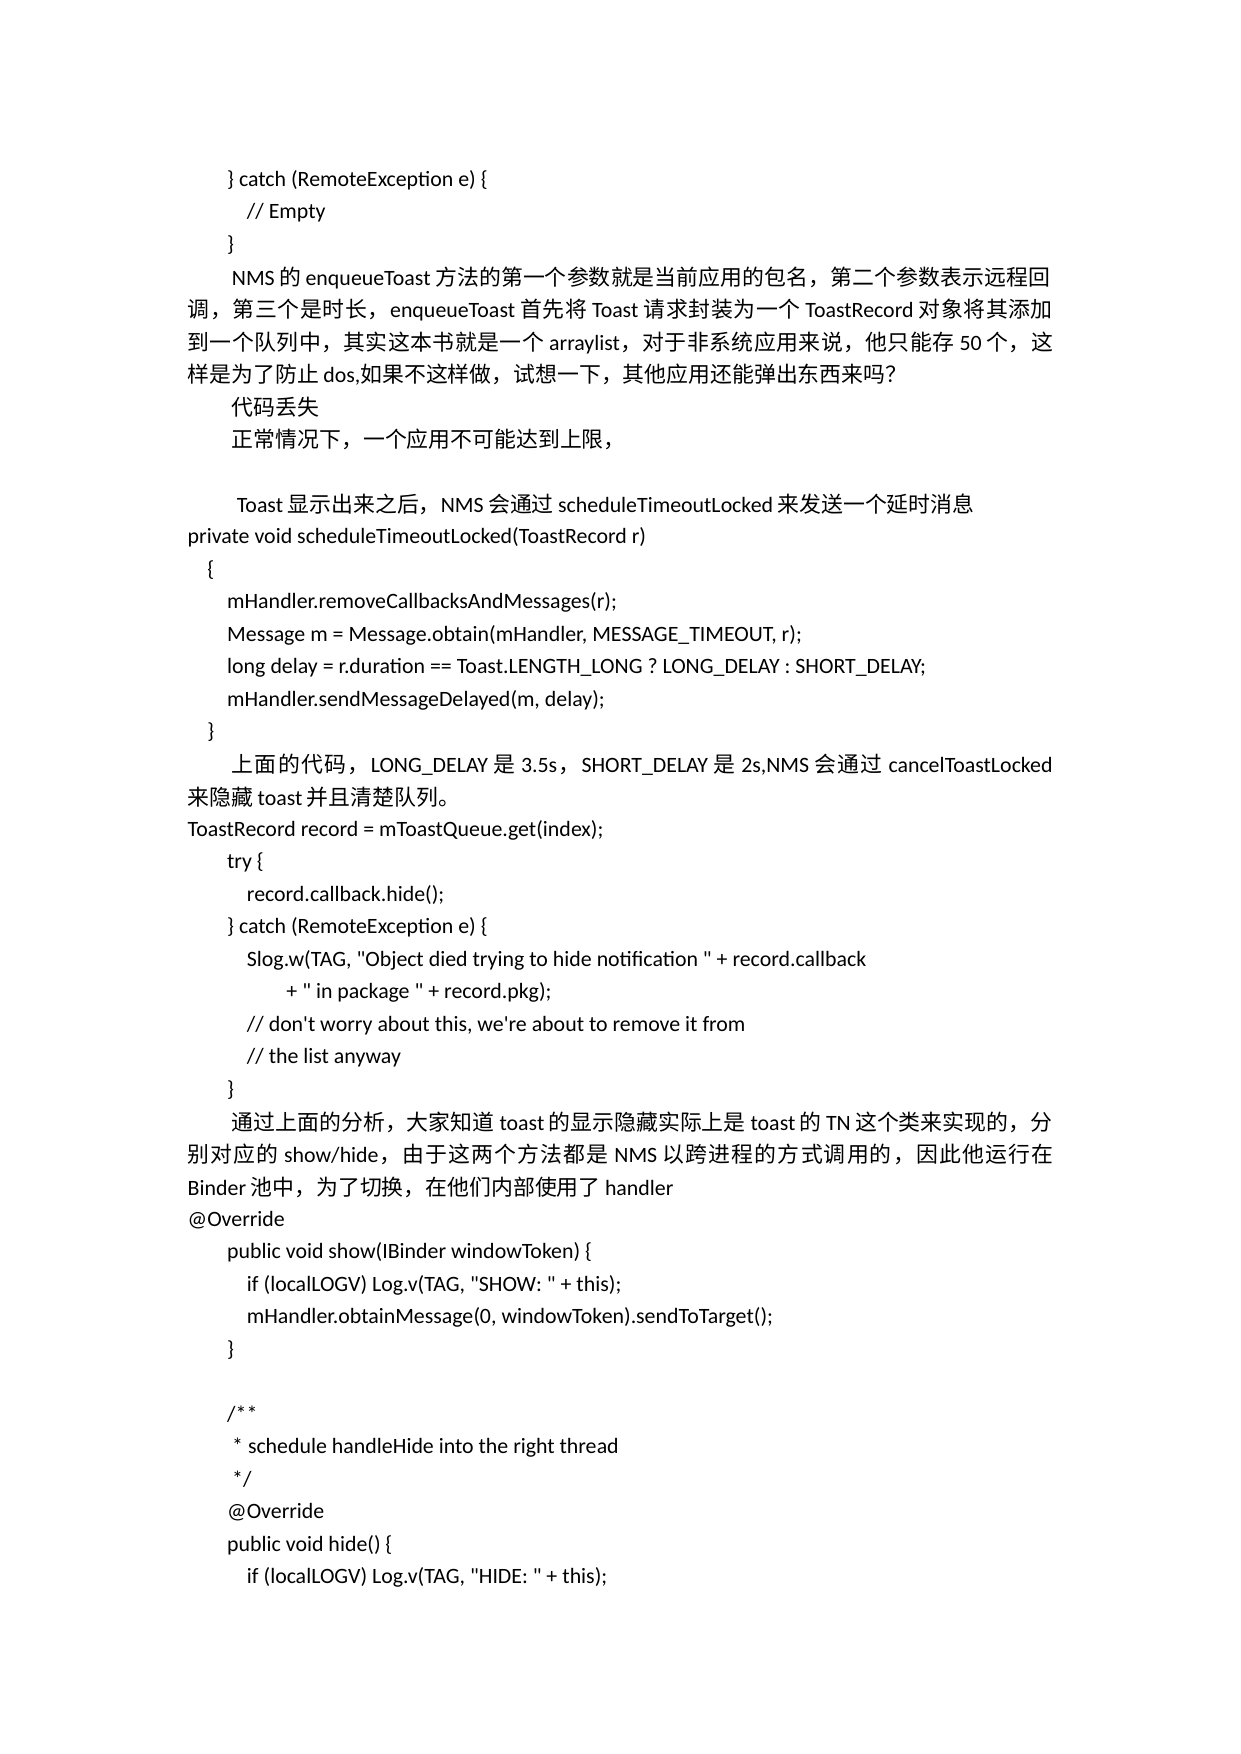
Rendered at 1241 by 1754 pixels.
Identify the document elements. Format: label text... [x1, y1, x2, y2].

text 上面的代码，LONG_DELAY是3.5s，SHORT_DELAY是2s,NMS会通过cancelToastLocked来隐藏toast并且清楚队列。 [187, 747, 1053, 812]
table_header ToastRecord record = mToastQueue.get(index); try { record.callback.hide(); } catch (RemoteException e) { Slog.w(TAG, "Object died trying to hide notification " + record.callback + " in package " + record.pkg); // don't worry about this, we're about to remove it from // the list anyway } [176, 812, 1064, 1104]
text 正常情况下，一个应用不可能达到上限， [187, 422, 1053, 454]
text 代码丢失 [187, 389, 1053, 422]
text 通过上面的分析，大家知道toast的显示隐藏实际上是toast的TN这个类来实现的，分别对应的show/hide，由于这两个方法都是NMS以跨进程的方式调用的，因此他运行在Binder池中，为了切换，在他们内部使用了handler [187, 1104, 1053, 1202]
text NMS的enqueueToast方法的第一个参数就是当前应用的包名，第二个参数表示远程回调，第三个是时长，enqueueToast首先将Toast请求封装为一个ToastRecord对象将其添加到一个队列中，其实这本书就是一个arraylist，对于非系统应用来说，他只能存50个，这样是为了防止dos,如果不这样做，试想一下，其他应用还能弹出东西来吗？ [187, 259, 1053, 389]
text Toast显示出来之后，NMS会通过scheduleTimeoutLocked来发送一个延时消息 [187, 487, 1053, 519]
